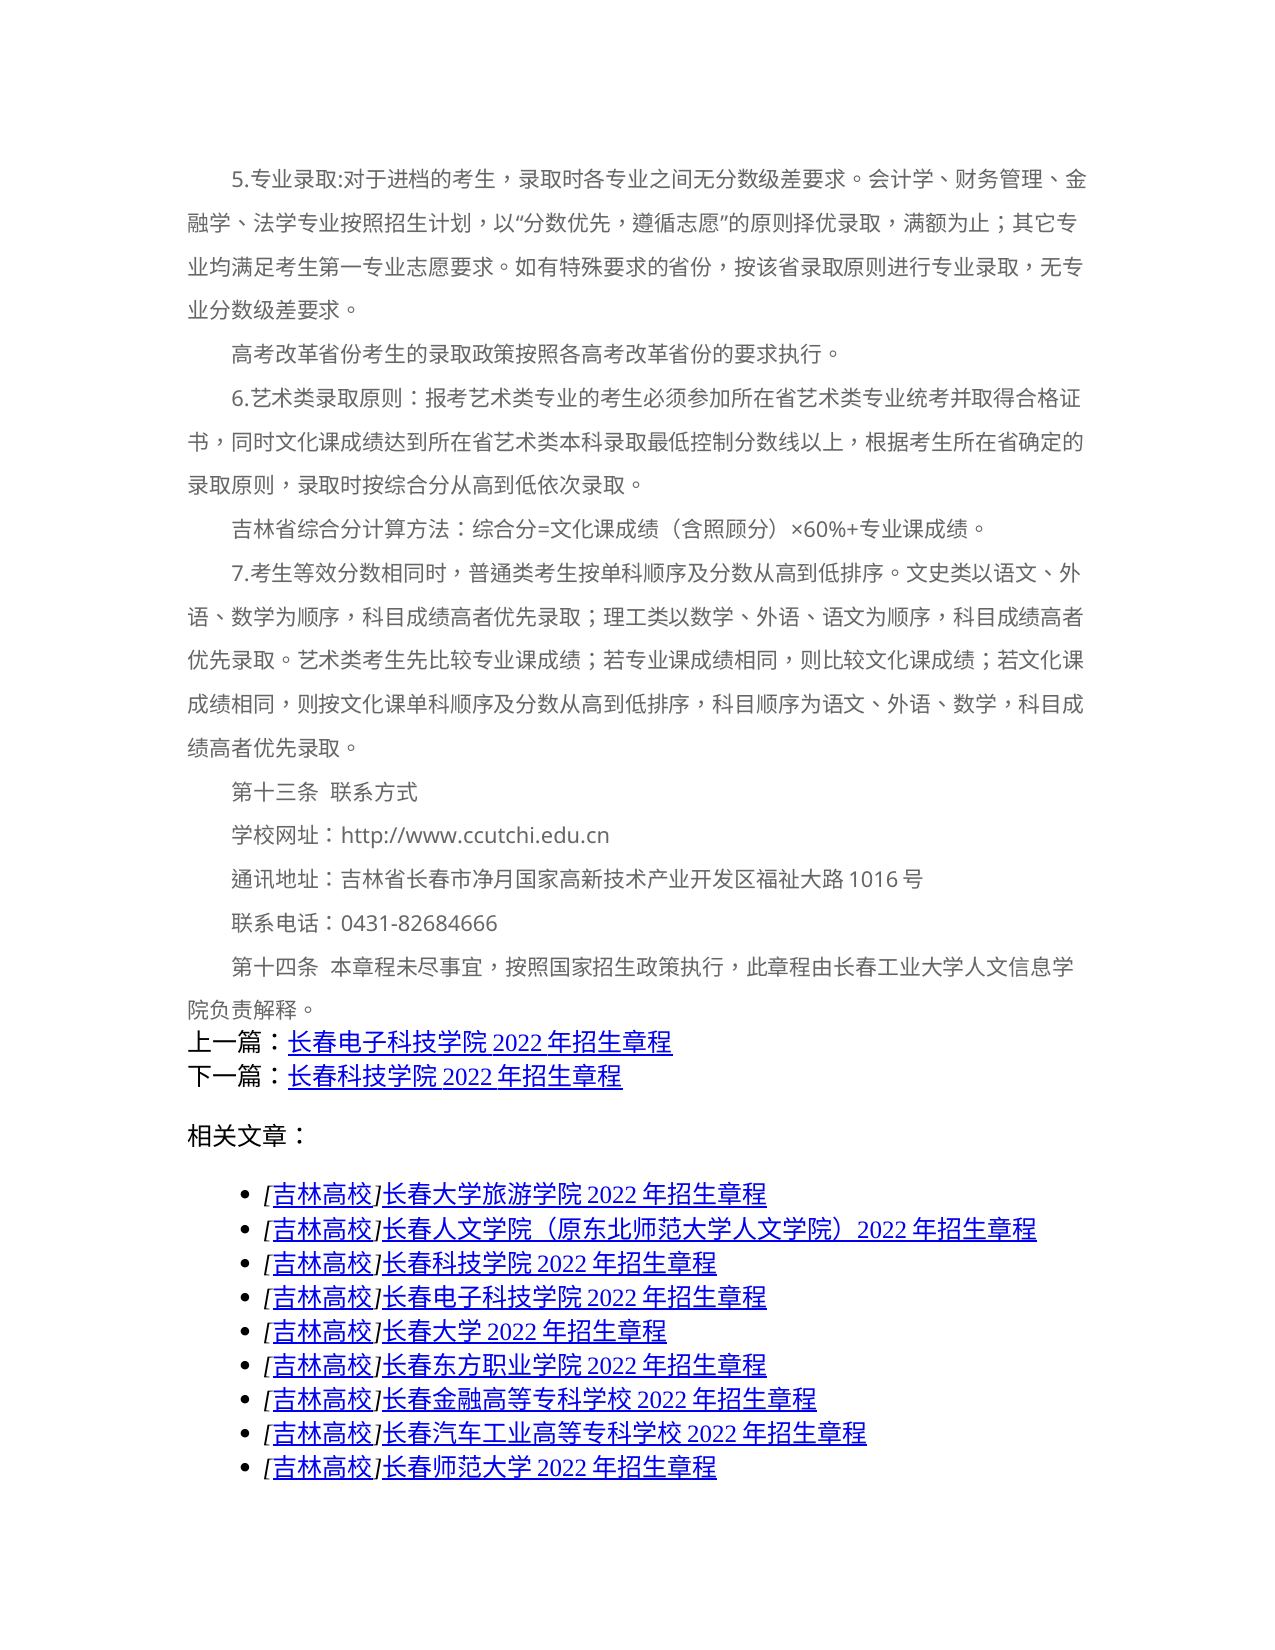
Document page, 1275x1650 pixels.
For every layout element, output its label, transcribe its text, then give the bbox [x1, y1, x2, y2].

text 高考改革省份考生的录取政策按照各高考改革省份的要求执行。 [187, 325, 1087, 369]
list [吉林高校]长春大学2022年招生章程 [241, 1313, 1087, 1347]
list [吉林高校]长春大学旅游学院2022年招生章程 [241, 1177, 1087, 1211]
list [吉林高校]长春人文学院（原东北师范大学人文学院）2022年招生章程 [241, 1211, 1087, 1245]
text 5.专业录取:对于进档的考生，录取时各专业之间无分数级差要求。会计学、财务管理、金融学、法学专业按照招生计划，以“分数优先，遵循志愿”的原则择优录取，满额为止；其它专业均满足考生第一专业志愿要求。如有特殊要求的省份，按该省录取原则进行专业录取，无专业分数级差要求。 [187, 150, 1087, 325]
text 相关文章： [187, 1118, 1087, 1152]
list [吉林高校]长春汽车工业高等专科学校2022年招生章程 [241, 1416, 1087, 1450]
text 第十三条 联系方式 [187, 762, 1087, 806]
list [吉林高校]长春科技学院2022年招生章程 [241, 1245, 1087, 1279]
list [吉林高校]长春师范大学2022年招生章程 [241, 1450, 1087, 1484]
list [吉林高校]长春东方职业学院2022年招生章程 [241, 1347, 1087, 1382]
text 通讯地址：吉林省长春市净月国家高新技术产业开发区福祉大路1016号 [187, 850, 1087, 894]
text 7.考生等效分数相同时，普通类考生按单科顺序及分数从高到低排序。文史类以语文、外语、数学为顺序，科目成绩高者优先录取；理工类以数学、外语、语文为顺序，科目成绩高者优先录取。艺术类考生先比较专业课成绩；若专业课成绩相同，则比较文化课成绩；若文化课成绩相同，则按文化课单科顺序及分数从高到低排序，科目顺序为语文、外语、数学，科目成绩高者优先录取。 [187, 544, 1087, 762]
text 吉林省综合分计算方法：综合分=文化课成绩（含照顾分）×60%+专业课成绩。 [187, 500, 1087, 544]
text 联系电话：0431-82684666 [187, 894, 1087, 937]
text 第十四条 本章程未尽事宜，按照国家招生政策执行，此章程由长春工业大学人文信息学院负责解释。 [187, 937, 1087, 1025]
text 6.艺术类录取原则：报考艺术类专业的考生必须参加所在省艺术类专业统考并取得合格证书，同时文化课成绩达到所在省艺术类本科录取最低控制分数线以上，根据考生所在省确定的录取原则，录取时按综合分从高到低依次录取。 [187, 369, 1087, 500]
text 学校网址：http://www.ccutchi.edu.cn [187, 806, 1087, 850]
list [吉林高校]长春金融高等专科学校2022年招生章程 [241, 1382, 1087, 1416]
list [吉林高校]长春电子科技学院2022年招生章程 [241, 1279, 1087, 1313]
text 上一篇：长春电子科技学院2022年招生章程 下一篇：长春科技学院2022年招生章程 [187, 1025, 1087, 1093]
